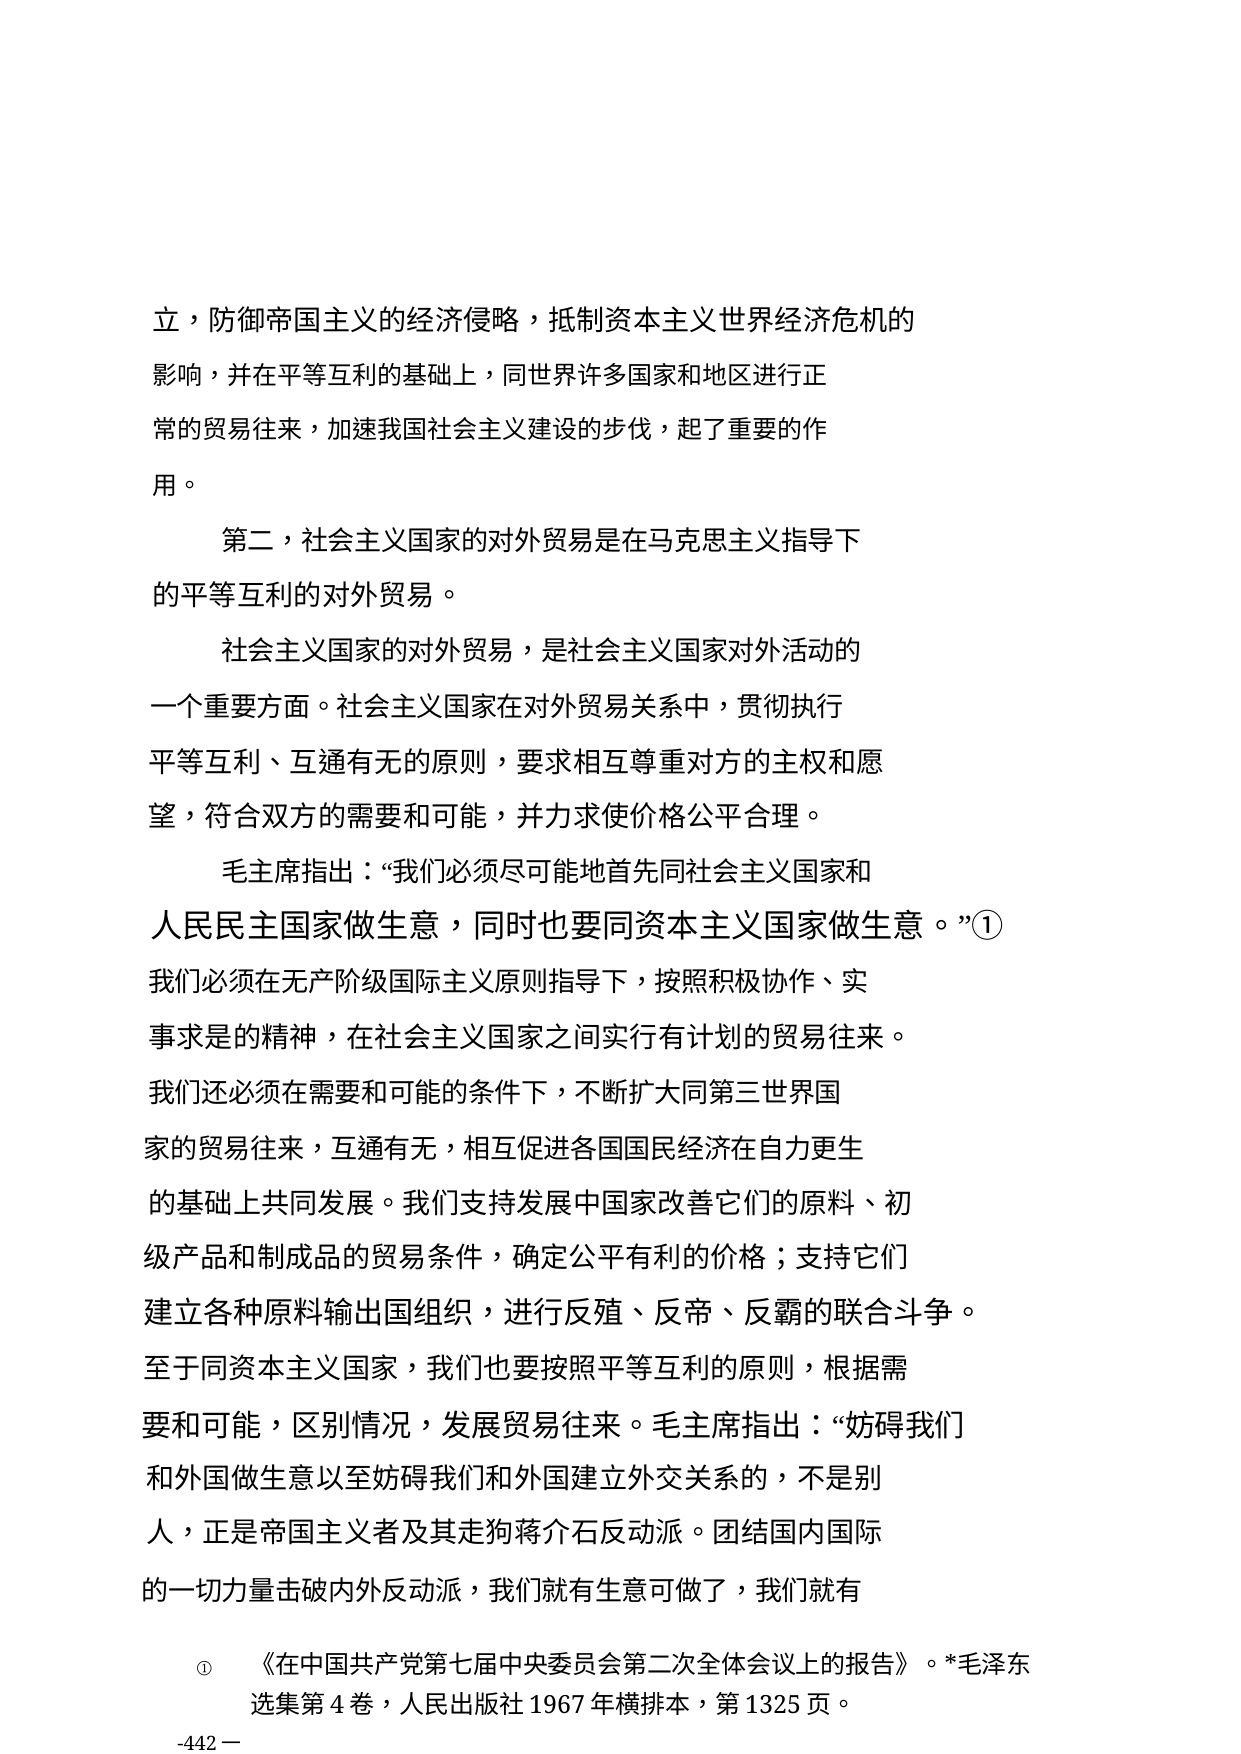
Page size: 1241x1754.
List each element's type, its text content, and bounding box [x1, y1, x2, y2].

text 第二，社会主义国家的对外贸易是在马克思主义指导下 [221, 529, 967, 555]
text 用。 [152, 474, 1032, 499]
text 一个重要方面。社会主义国家在对外贸易关系中，贯彻执行 [150, 695, 1155, 722]
text 影响，并在平等互利的基础上，同世界许多国家和地区进行正 [152, 364, 1032, 389]
text 常的贸易往来，加速我国社会主义建设的步伐，起了重要的作 [152, 418, 1032, 443]
text 至于同资本主义国家，我们也要按照平等互利的原则，根据需 [144, 1356, 1155, 1384]
text 的一切力量击破内外反动派，我们就有生意可做了，我们就有 [142, 1579, 1108, 1605]
text 人，正是帝国主义者及其走狗蒋介石反动派。团结国内国际 [146, 1520, 1108, 1549]
text -442一 [177, 1734, 267, 1754]
text 我们必须在无产阶级国际主义原则指导下，按照积极协作、实 [148, 970, 1155, 997]
text 人民民主国家做生意，同时也要同资本主义国家做生意。”① [150, 912, 1155, 944]
text 《在中国共产党第七届中央委员会第二次全体会议上的报告》。*毛泽东 [250, 1654, 1149, 1678]
text 社会主义国家的对外贸易，是社会主义国家对外活动的 [221, 639, 1155, 666]
text 平等互利、互通有无的原则，要求相互尊重对方的主权和愿 [148, 749, 1155, 778]
text 要和可能，区别情况，发展贸易往来。毛主席指出：“妨碍我们 [142, 1412, 1108, 1442]
text 建立各种原料输出国组织，进行反殖、反帝、反霸的联合斗争。 [144, 1299, 1155, 1329]
text 家的贸易往来，互通有无，相互促进各国国民经济在自力更生 [144, 1137, 1155, 1164]
text 毛主席指出：“我们必须尽可能地首先同社会主义国家和 [221, 860, 1155, 887]
text ① [196, 1658, 250, 1679]
text 事求是的精神，在社会主义国家之间实行有计划的贸易往来。 [148, 1024, 1155, 1053]
text 立，防御帝国主义的经济侵略，抵制资本主义世界经济危机的 [152, 308, 1032, 336]
text 选集第4卷，人民出版社1967年横排本，第1325页。 [250, 1693, 1149, 1718]
text 的基础上共同发展。我们支持发展中国家改善它们的原料、初 [148, 1191, 1155, 1219]
text 和外国做生意以至妨碍我们和外国建立外交关系的，不是别 [146, 1466, 1108, 1494]
text 的平等互利的对外贸易。 [152, 583, 967, 611]
text 我们还必须在需要和可能的条件下，不断扩大同第三世界国 [148, 1081, 1155, 1107]
text 级产品和制成品的贸易条件，确定公平有利的价格；支持它们 [144, 1245, 1155, 1274]
text 望，符合双方的需要和可能，并力求使价格公平合理。 [148, 804, 1155, 832]
